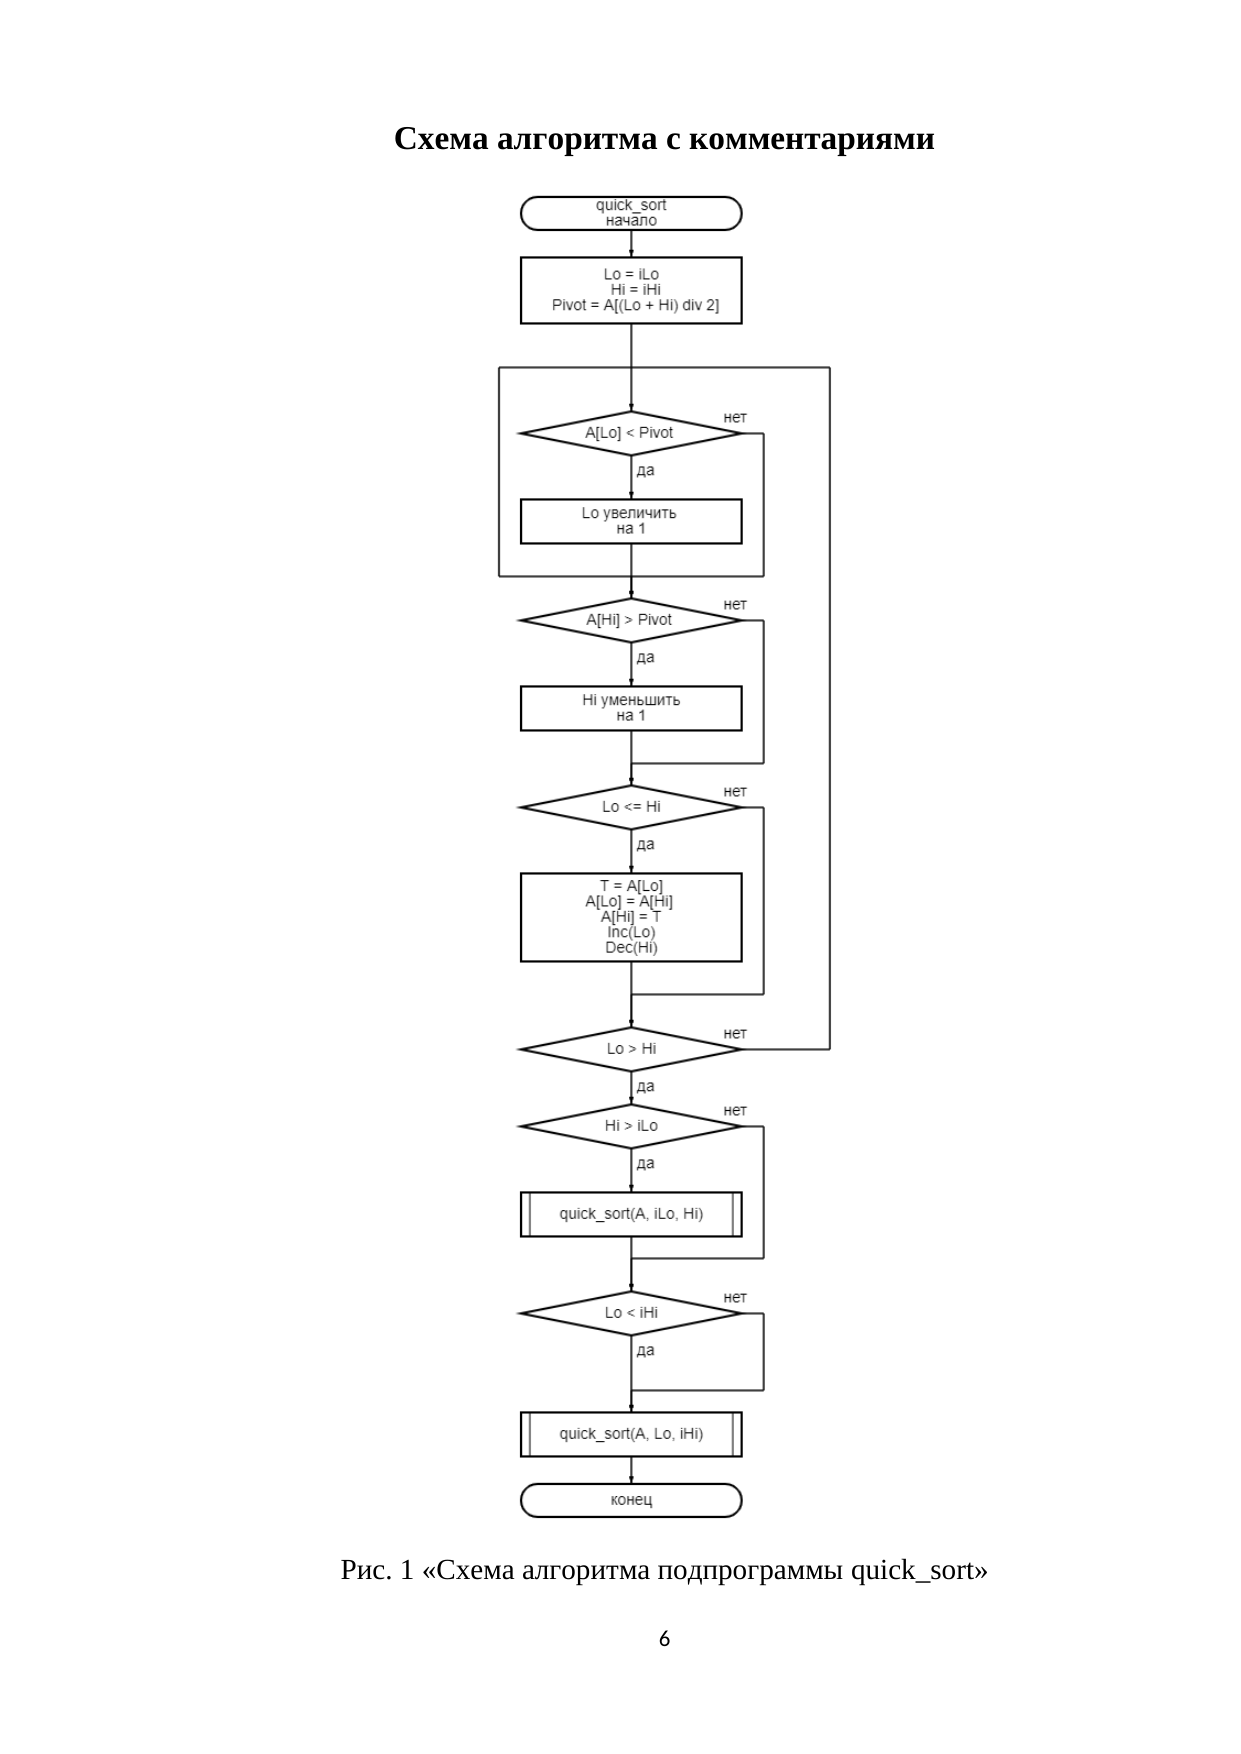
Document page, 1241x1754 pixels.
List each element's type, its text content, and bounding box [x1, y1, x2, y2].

text Схема алгоритма с комментариями [177, 118, 1152, 156]
text Рис. 1 «Схема алгоритма подпрограммы quick_sort» [177, 1552, 1152, 1586]
picture [477, 175, 852, 1539]
